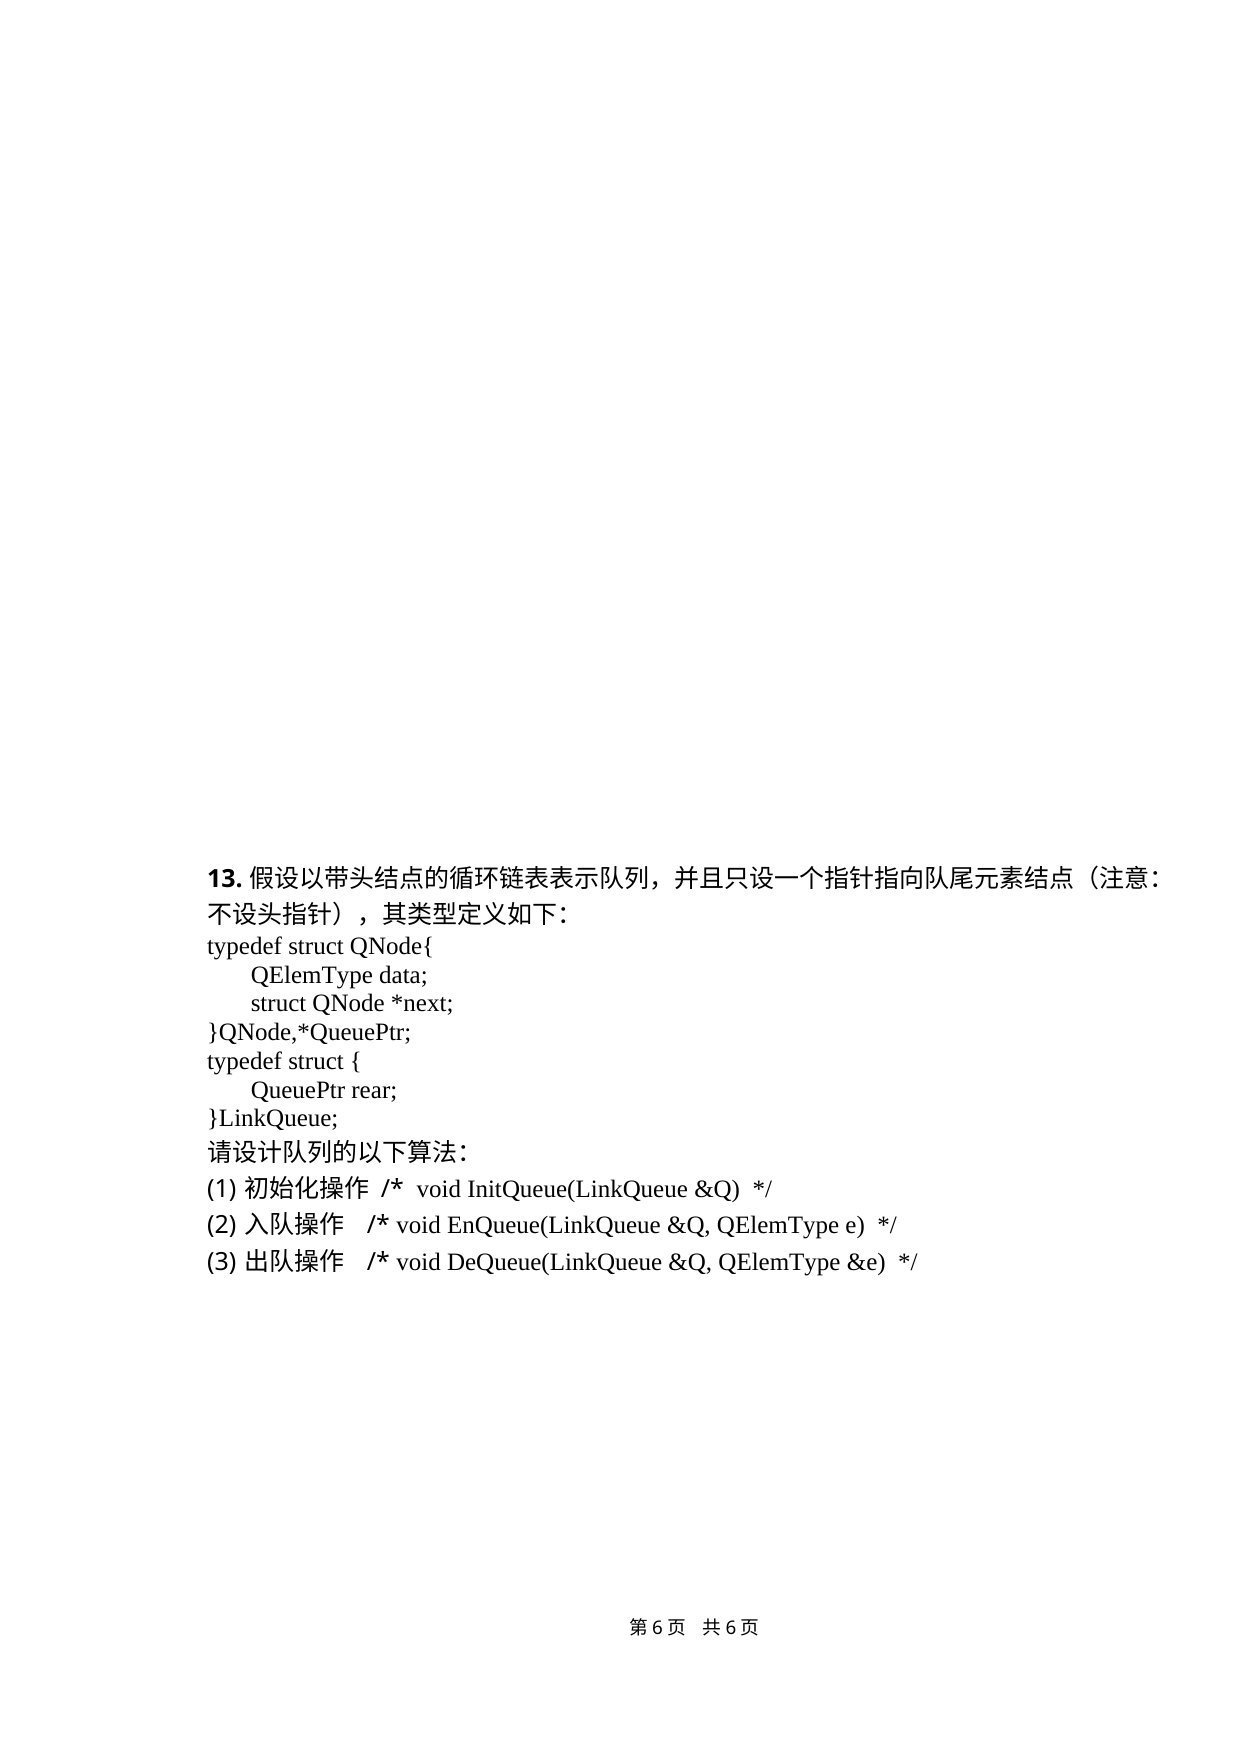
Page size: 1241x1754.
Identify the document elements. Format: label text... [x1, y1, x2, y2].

text typedef struct QNode{ [207, 931, 1181, 960]
text 请设计队列的以下算法： [207, 1132, 1181, 1168]
text struct QNode *next; [207, 988, 1181, 1017]
text QueuePtr rear; [207, 1075, 1181, 1103]
list 初始化操作 /* void InitQueue(LinkQueue &Q) */ [207, 1168, 1181, 1205]
list 入队操作 /* void EnQueue(LinkQueue &Q, QElemType e) */ [207, 1205, 1181, 1241]
text typedef struct { [207, 1046, 1181, 1075]
text }QNode,*QueuePtr; [207, 1017, 1181, 1046]
text }LinkQueue; [207, 1103, 1181, 1132]
list 出队操作 /* void DeQueue(LinkQueue &Q, QElemType &e) */ [207, 1241, 1181, 1277]
text 13. 假设以带头结点的循环链表表示队列，并且只设一个指针指向队尾元素结点（注意：不设头指针），其类型定义如下： [207, 858, 1181, 931]
text QElemType data; [207, 960, 1181, 988]
